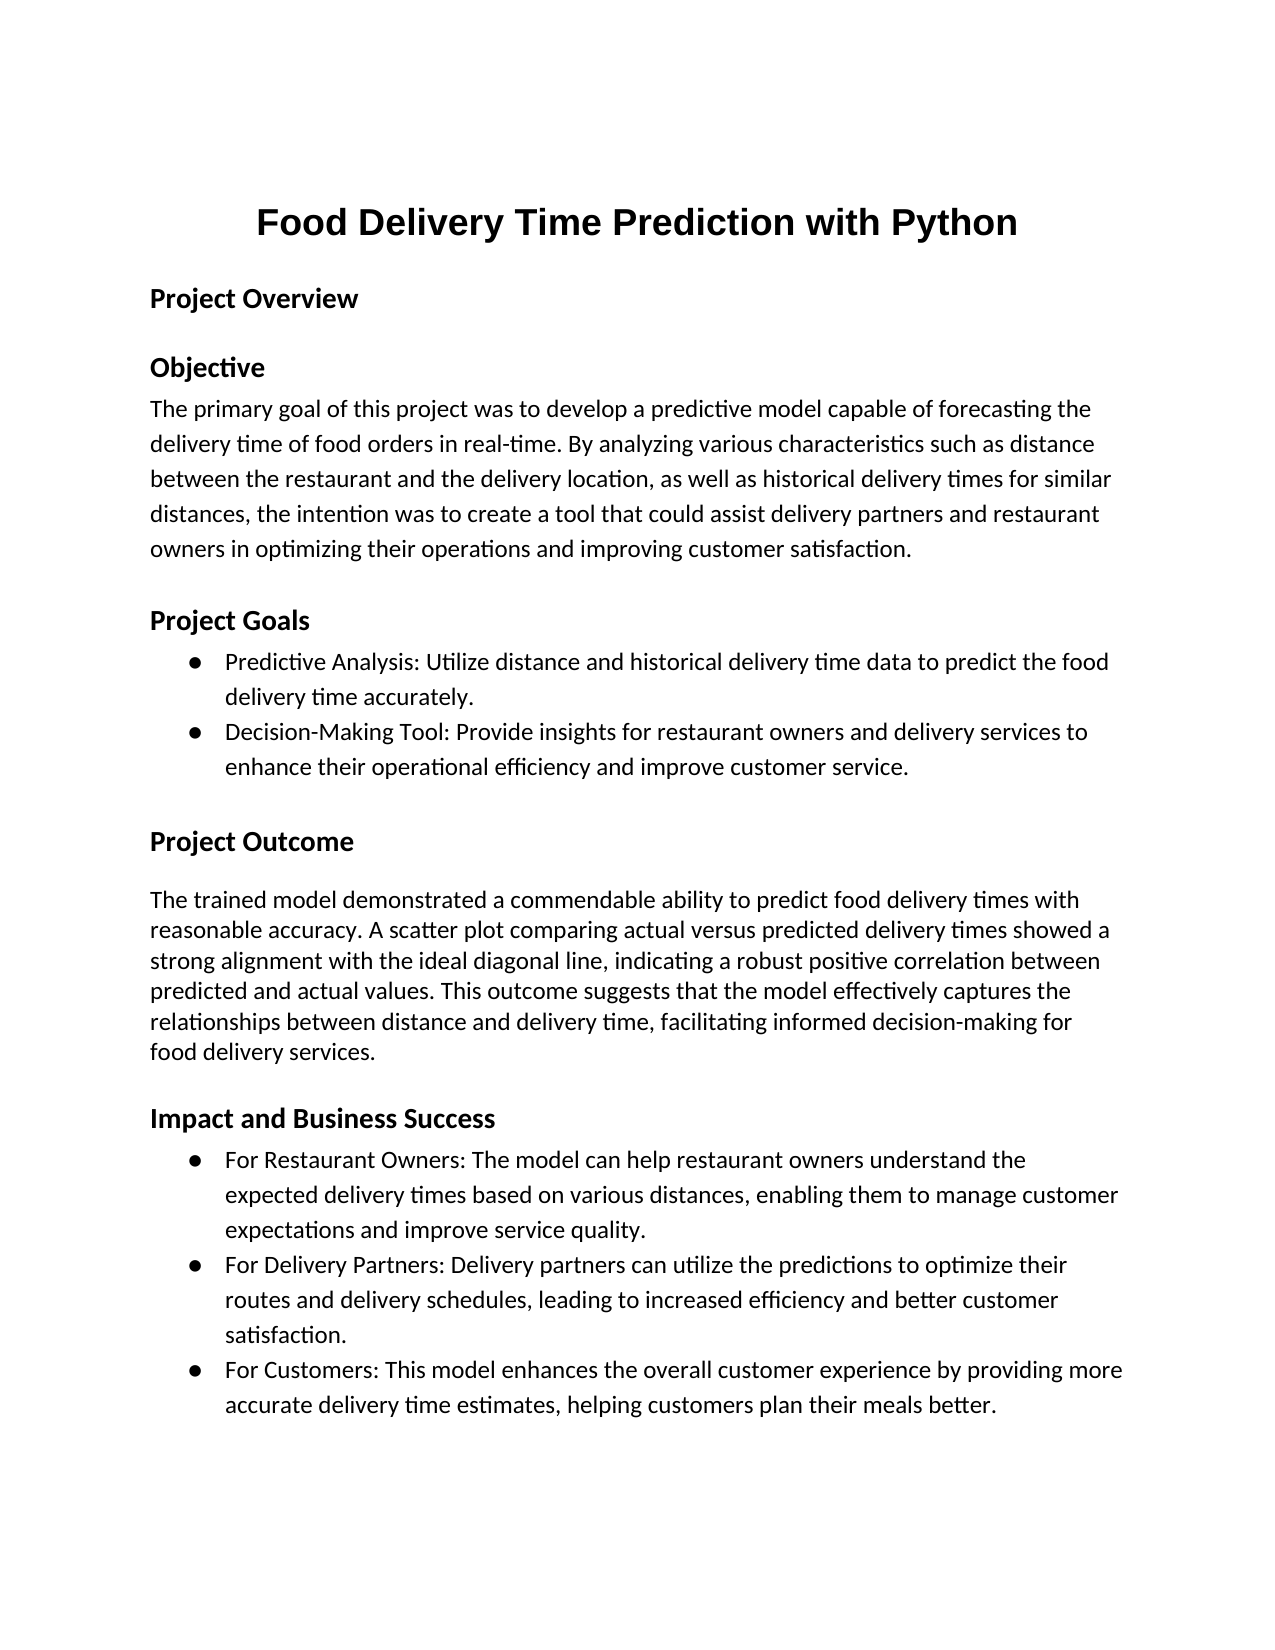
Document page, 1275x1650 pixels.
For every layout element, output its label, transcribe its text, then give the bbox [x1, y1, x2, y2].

subtitle Food Delivery Time Prediction with Python [150, 200, 1125, 243]
subtitle Objective [150, 349, 1125, 385]
list Predictive Analysis: Utilize distance and historical delivery time data to predict the food delivery time accurately. [187, 646, 1125, 711]
list For Restaurant Owners: The model can help restaurant owners understand the expected delivery times based on various distances, enabling them to manage customer expectations and improve service quality. [187, 1144, 1125, 1245]
list For Delivery Partners: Delivery partners can utilize the predictions to optimize their routes and delivery schedules, leading to increased efficiency and better customer satisfaction. [187, 1249, 1125, 1350]
list For Customers: This model enhances the overall customer experience by providing more accurate delivery time estimates, helping customers plan their meals better. [187, 1354, 1125, 1420]
subtitle Project Overview [150, 281, 1125, 316]
subtitle Project Goals [150, 602, 1125, 637]
text The trained model demonstrated a commendable ability to predict food delivery times with reasonable accuracy. A scatter plot comparing actual versus predicted delivery times showed a strong alignment with the ideal diagonal line, indicating a robust positive correlation between predicted and actual values. This outcome suggests that the model effectively captures the relationships between distance and delivery time, facilitating informed decision-making for food delivery services. [150, 884, 1125, 1067]
subtitle Impact and Business Success [150, 1100, 1125, 1136]
subtitle Project Outcome [150, 823, 1125, 859]
list Decision-Making Tool: Provide insights for restaurant owners and delivery services to enhance their operational efficiency and improve customer service. [187, 716, 1125, 781]
text The primary goal of this project was to develop a predictive model capable of forecasting the delivery time of food orders in real-time. By analyzing various characteristics such as distance between the restaurant and the delivery location, as well as historical delivery times for similar distances, the intention was to create a tool that could assist delivery partners and restaurant owners in optimizing their operations and improving customer satisfaction. [150, 393, 1125, 564]
